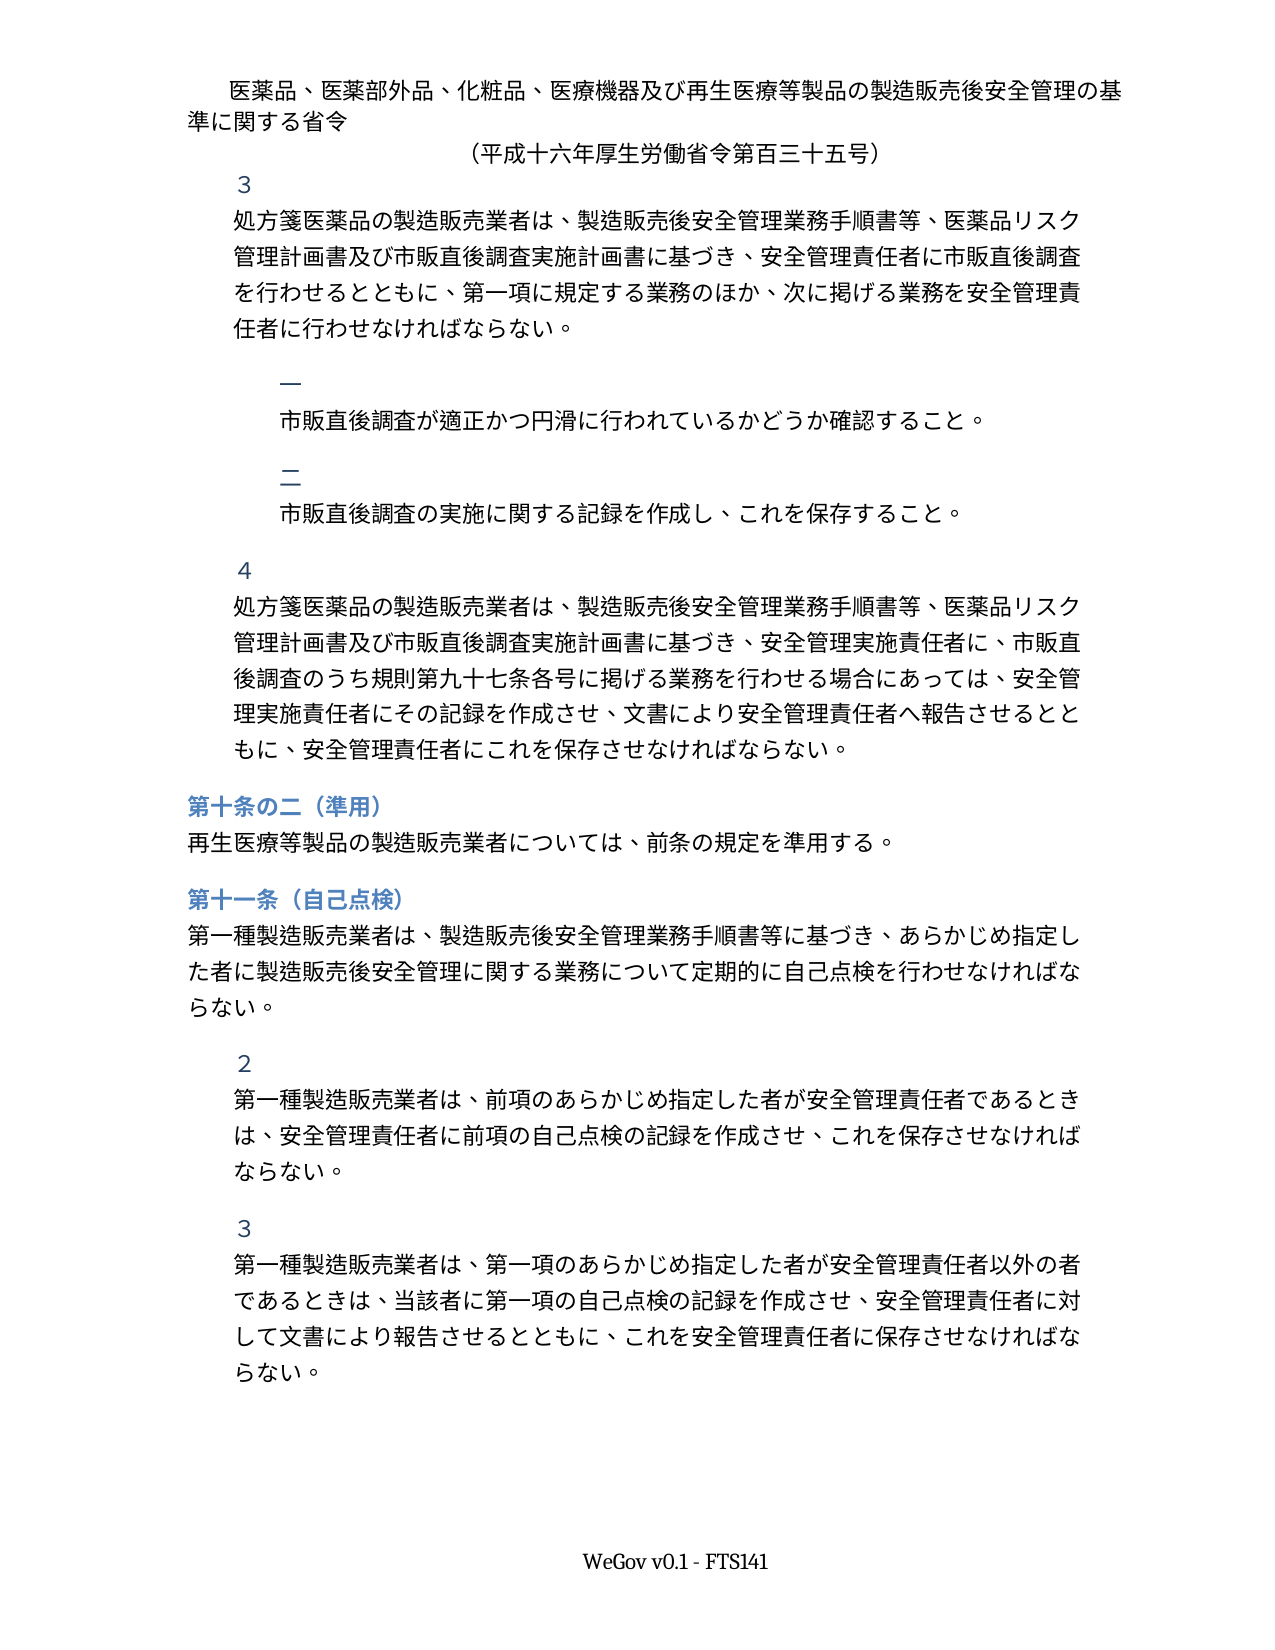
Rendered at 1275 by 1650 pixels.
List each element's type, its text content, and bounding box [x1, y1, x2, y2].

text 処方箋医薬品の製造販売業者は、製造販売後安全管理業務手順書等、医薬品リスク管理計画書及び市販直後調査実施計画書に基づき、安全管理実施責任者に、市販直後調査のうち規則第九十七条各号に掲げる業務を行わせる場合にあっては、安全管理実施責任者にその記録を作成させ、文書により安全管理責任者へ報告させるとともに、安全管理責任者にこれを保存させなければならない。 [233, 591, 1087, 766]
text 市販直後調査が適正かつ円滑に行われているかどうか確認すること。 [279, 405, 1087, 436]
text 処方箋医薬品の製造販売業者は、製造販売後安全管理業務手順書等、医薬品リスク管理計画書及び市販直後調査実施計画書に基づき、安全管理責任者に市販直後調査を行わせるとともに、第一項に規定する業務のほか、次に掲げる業務を安全管理責任者に行わせなければならない。 [233, 205, 1087, 344]
subtitle 二 [279, 462, 1087, 493]
subtitle ２ [233, 1048, 1087, 1080]
text 市販直後調査の実施に関する記録を作成し、これを保存すること。 [279, 498, 1087, 529]
text 再生医療等製品の製造販売業者については、前条の規定を準用する。 [187, 827, 1087, 858]
subtitle 第十条の二（準用） [187, 791, 1087, 822]
subtitle ４ [233, 555, 1087, 586]
subtitle ３ [233, 169, 1087, 200]
subtitle 第十一条（自己点検） [187, 884, 1087, 915]
text 第一種製造販売業者は、前項のあらかじめ指定した者が安全管理責任者であるときは、安全管理責任者に前項の自己点検の記録を作成させ、これを保存させなければならない。 [233, 1084, 1087, 1187]
text 第一種製造販売業者は、第一項のあらかじめ指定した者が安全管理責任者以外の者であるときは、当該者に第一項の自己点検の記録を作成させ、安全管理責任者に対して文書により報告させるとともに、これを安全管理責任者に保存させなければならない。 [233, 1249, 1087, 1388]
subtitle ３ [233, 1213, 1087, 1244]
subtitle 一 [279, 369, 1087, 401]
text 第一種製造販売業者は、製造販売後安全管理業務手順書等に基づき、あらかじめ指定した者に製造販売後安全管理に関する業務について定期的に自己点検を行わせなければならない。 [187, 920, 1087, 1023]
